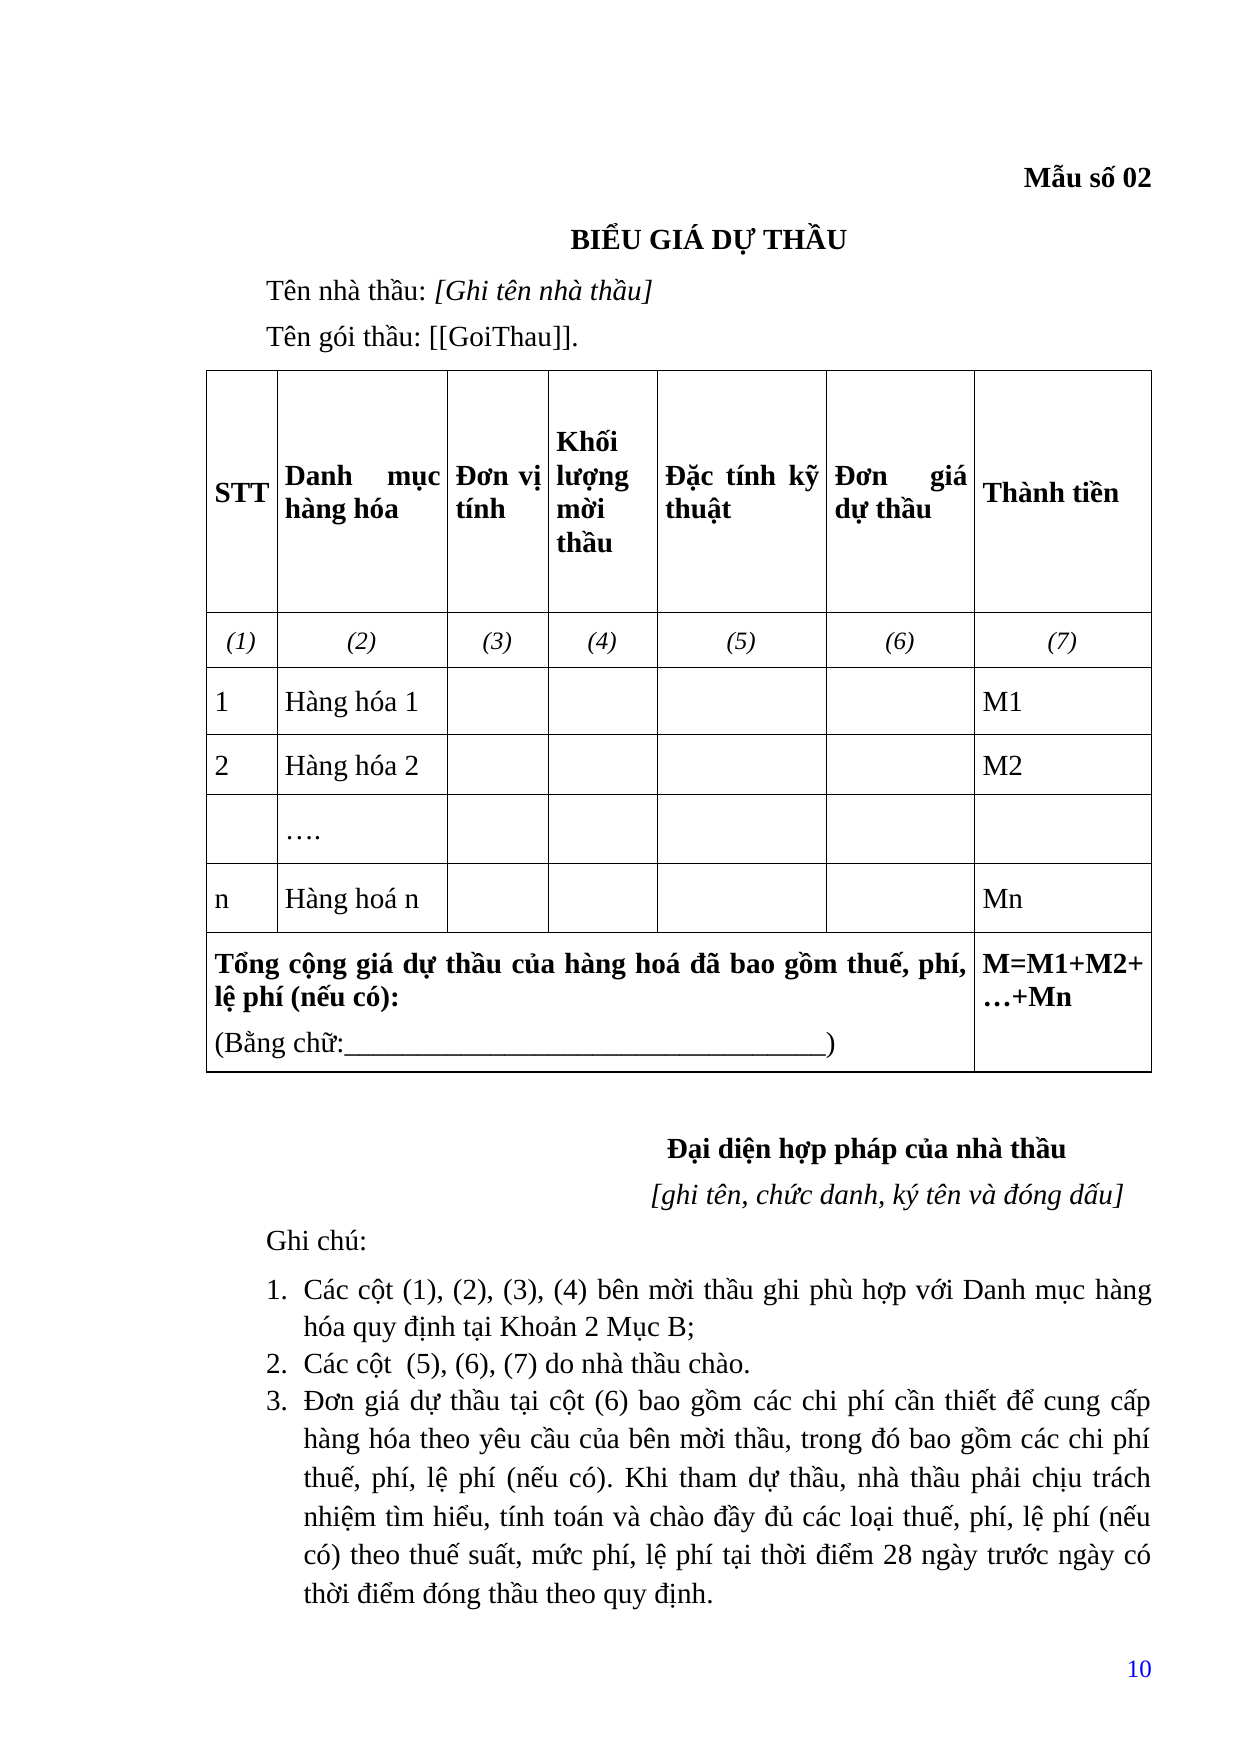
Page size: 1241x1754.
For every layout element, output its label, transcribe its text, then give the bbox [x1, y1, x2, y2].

text Đại diện hợp pháp của nhà thầu [507, 1131, 1152, 1164]
table_cell Mn [975, 864, 1151, 932]
table_header Đơn giá dự thầu [827, 371, 974, 612]
table_cell Hàng hóa 2 [278, 735, 447, 794]
text Mẫu số 02 [207, 160, 1152, 194]
table_cell [448, 864, 548, 932]
table_header Đơn vị tính [448, 371, 548, 612]
table_cell …. [278, 795, 447, 863]
table_cell [549, 795, 657, 863]
table_cell n [207, 864, 277, 932]
table_cell [549, 735, 657, 794]
table_header Đặc tính kỹ thuật [658, 371, 826, 612]
text [ghi tên, chức danh, ký tên và đóng dấu] [650, 1177, 1152, 1211]
text Ghi chú: [207, 1223, 1152, 1257]
table_cell [827, 795, 974, 863]
text Tên nhà thầu: [Ghi tên nhà thầu] [207, 273, 1152, 307]
table_header Danh mục hàng hóa [278, 371, 447, 612]
table_cell (5) [658, 613, 826, 667]
table_cell Tổng cộng giá dự thầu của hàng hoá đã bao gồm thuế, phí, lệ phí (nếu có): (Bằng chữ:_________________________________) [207, 933, 974, 1071]
table_cell [207, 795, 277, 863]
table_cell Hàng hoá n [278, 864, 447, 932]
table_header STT [207, 371, 277, 612]
table_cell (6) [827, 613, 974, 667]
list Các cột (5), (6), (7) do nhà thầu chào. [266, 1346, 1152, 1380]
table_cell [549, 864, 657, 932]
table_cell Hàng hóa 1 [278, 668, 447, 734]
text Tên gói thầu: [[GoiThau]]. [207, 319, 1152, 353]
table_cell [975, 795, 1151, 863]
table_cell (7) [975, 613, 1151, 667]
table_cell 2 [207, 735, 277, 794]
table_cell [448, 735, 548, 794]
table_cell [827, 735, 974, 794]
table_cell [549, 668, 657, 734]
table_header Khối lượng mời thầu [549, 371, 657, 612]
list Đơn giá dự thầu tại cột (6) bao gồm các chi phí cần thiết để cung cấp hàng hóa theo yêu cầu của bên mời thầu, trong đó bao gồm các chi phí thuế, phí, lệ phí (nếu có). Khi tham dự thầu, nhà thầu phải chịu trách nhiệm tìm hiểu, tính toán và chào đầy đủ các loại thuế, phí, lệ phí (nếu có) theo thuế suất, mức phí, lệ phí tại thời điểm 28 ngày trước ngày có thời điểm đóng thầu theo quy định. [266, 1383, 1152, 1609]
table_cell [658, 735, 826, 794]
table_cell (2) [278, 613, 447, 667]
table_cell [448, 795, 548, 863]
table_cell M2 [975, 735, 1151, 794]
table_cell [827, 668, 974, 734]
subtitle BIỂU GIÁ DỰ THẦU [207, 222, 1152, 256]
table_header Thành tiền [975, 371, 1151, 612]
table_cell M=M1+M2+…+Mn [975, 933, 1151, 1071]
list Các cột (1), (2), (3), (4) bên mời thầu ghi phù hợp với Danh mục hàng hóa quy định tại Khoản 2 Mục B; [266, 1272, 1152, 1343]
table_cell [448, 668, 548, 734]
table_cell 1 [207, 668, 277, 734]
table_cell [827, 864, 974, 932]
table_cell (4) [549, 613, 657, 667]
table_cell [658, 795, 826, 863]
table_cell (1) [207, 613, 277, 667]
table_cell (3) [448, 613, 548, 667]
table_cell M1 [975, 668, 1151, 734]
table_cell [658, 668, 826, 734]
table_cell [658, 864, 826, 932]
